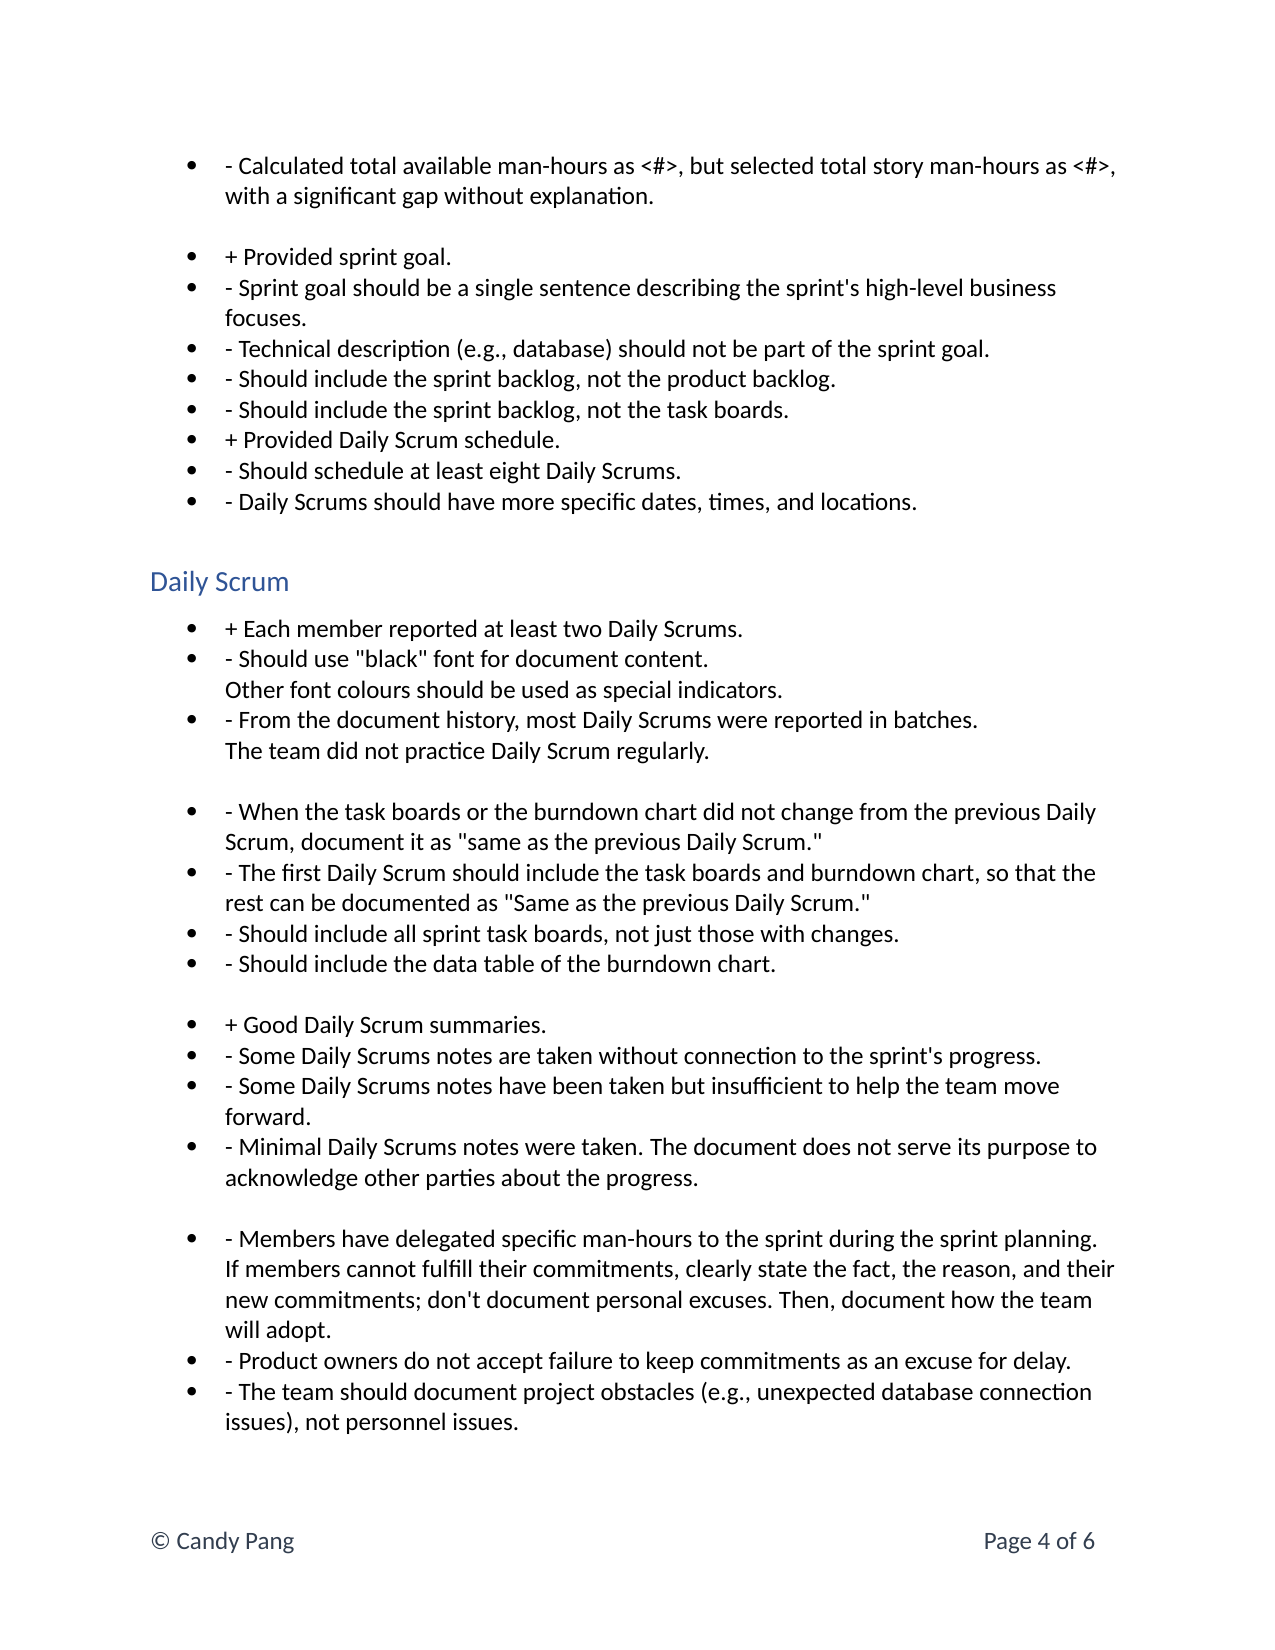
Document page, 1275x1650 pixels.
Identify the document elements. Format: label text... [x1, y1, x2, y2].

list - Should schedule at least eight Daily Scrums. [187, 455, 1125, 486]
list - Should include the data table of the burndown chart. [187, 948, 1125, 979]
list - Should include the sprint backlog, not the product backlog. [187, 364, 1125, 394]
list - The first Daily Scrum should include the task boards and burndown chart, so that the rest can be documented as "Same as the previous Daily Scrum." [187, 857, 1125, 918]
list - Some Daily Scrums notes are taken without connection to the sprint's progress. [187, 1040, 1125, 1071]
list - Members have delegated specific man-hours to the sprint during the sprint planning. If members cannot fulfill their commitments, clearly state the fact, the reason, and their new commitments; don't document personal excuses. Then, document how the team will adopt. [187, 1223, 1125, 1345]
list + Good Daily Scrum summaries. [187, 1009, 1125, 1040]
list - Product owners do not accept failure to keep commitments as an excuse for delay. [187, 1345, 1125, 1376]
list - From the document history, most Daily Scrums were reported in batches. The team did not practice Daily Scrum regularly. [187, 704, 1125, 765]
list - When the task boards or the burndown chart did not change from the previous Daily Scrum, document it as "same as the previous Daily Scrum." [187, 796, 1125, 857]
list - Minimal Daily Scrums notes were taken. The document does not serve its purpose to acknowledge other parties about the progress. [187, 1132, 1125, 1193]
list - Technical description (e.g., database) should not be part of the sprint goal. [187, 333, 1125, 364]
list - Sprint goal should be a single sentence describing the sprint's high-level business focuses. [187, 272, 1125, 333]
list - Should use "black" font for document content. Other font colours should be used as special indicators. [187, 643, 1125, 704]
list + Provided sprint goal. [187, 242, 1125, 272]
list - Should include the sprint backlog, not the task boards. [187, 394, 1125, 425]
list - Should include all sprint task boards, not just those with changes. [187, 918, 1125, 948]
subtitle Daily Scrum [150, 563, 1125, 599]
list - Daily Scrums should have more specific dates, times, and locations. [187, 486, 1125, 516]
list - Some Daily Scrums notes have been taken but insufficient to help the team move forward. [187, 1071, 1125, 1132]
list + Each member reported at least two Daily Scrums. [187, 613, 1125, 643]
list - The team should document project obstacles (e.g., unexpected database connection issues), not personnel issues. [187, 1376, 1125, 1437]
list + Provided Daily Scrum schedule. [187, 425, 1125, 455]
list - Calculated total available man-hours as <#>, but selected total story man-hours as <#>, with a significant gap without explanation. [187, 150, 1125, 211]
